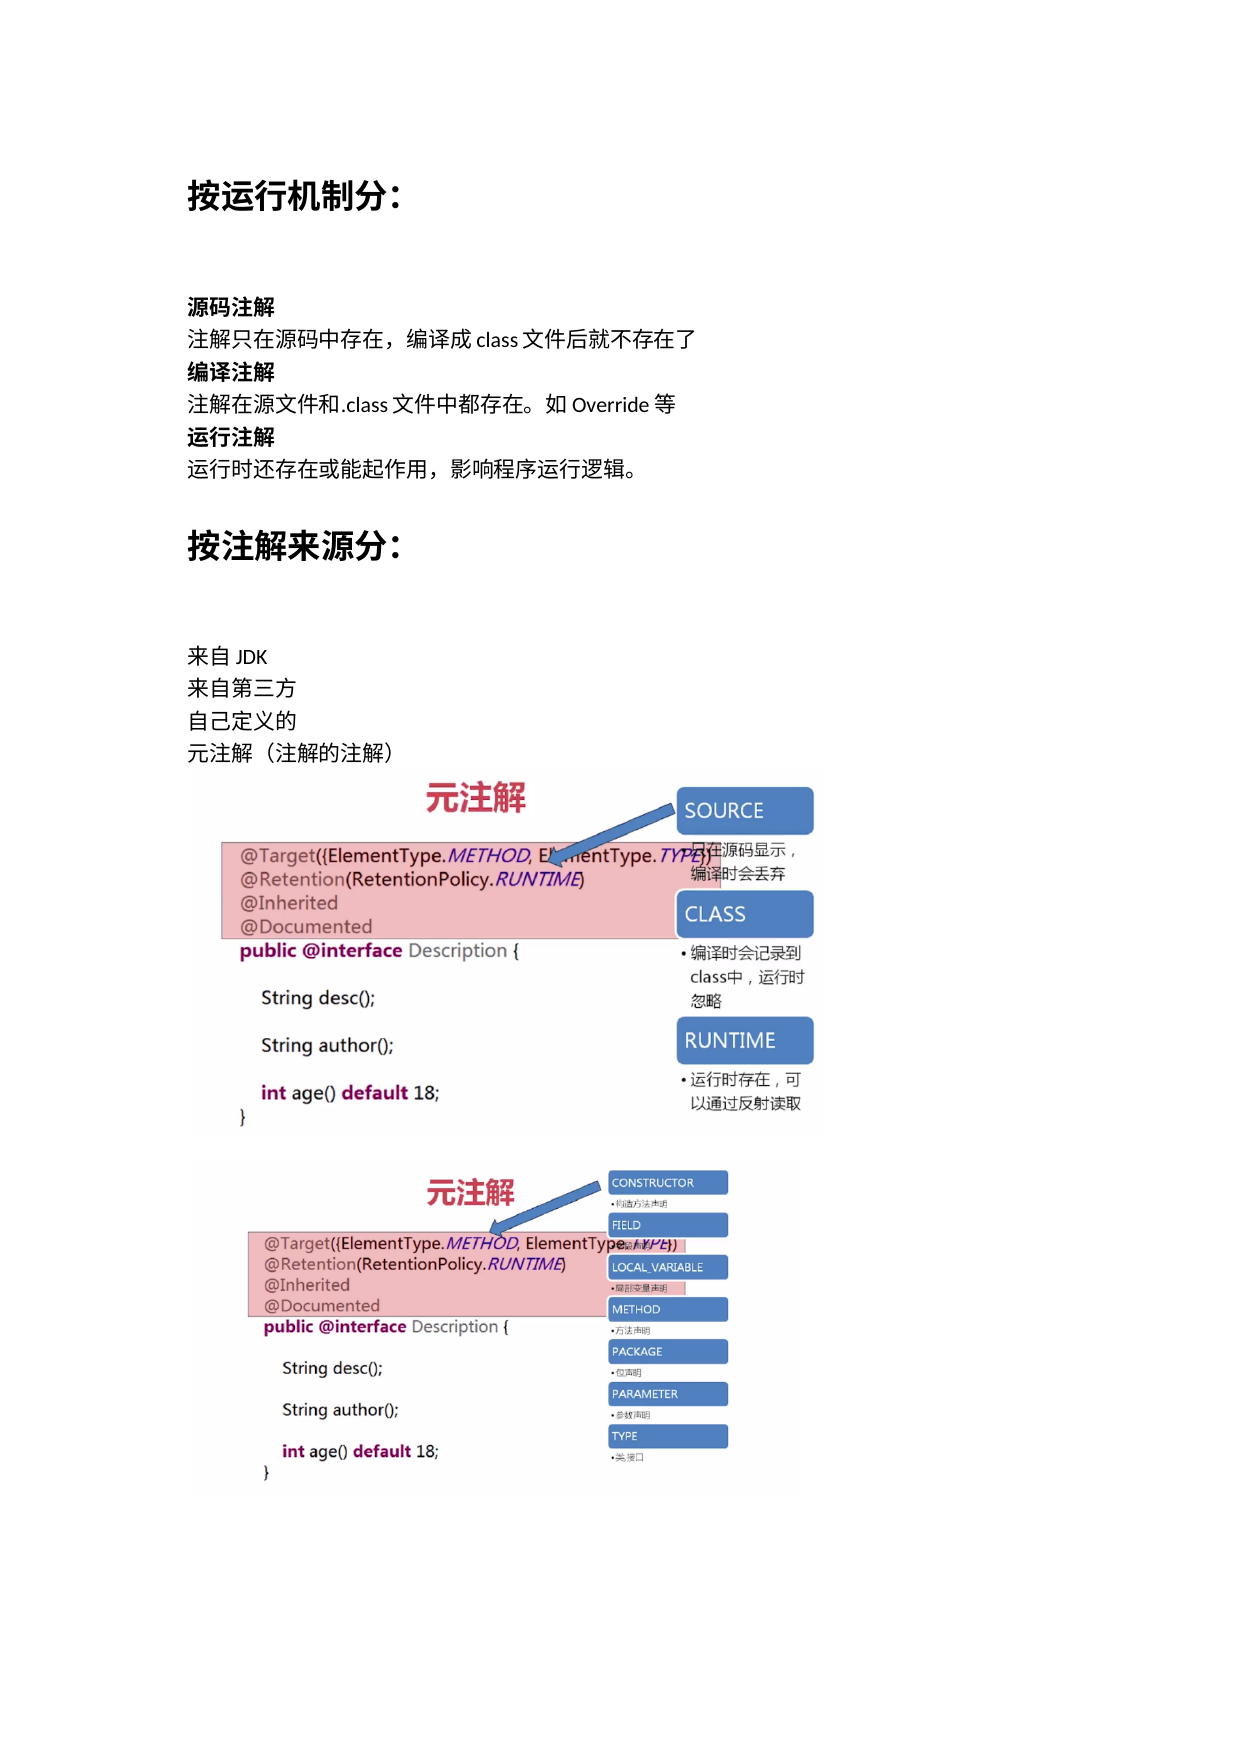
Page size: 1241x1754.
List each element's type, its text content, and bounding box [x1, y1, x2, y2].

text 编译注解 [187, 354, 1053, 387]
text 来自第三方 [187, 671, 1053, 703]
text 注解在源文件和.class文件中都存在。如Override等 [187, 387, 1053, 419]
text 来自JDK [187, 638, 1053, 671]
text 注解只在源码中存在，编译成class文件后就不存在了 [187, 322, 1053, 354]
text 元注解（注解的注解） [187, 736, 1053, 768]
subtitle 按注解来源分： [187, 511, 1053, 576]
picture [187, 768, 825, 1138]
picture [187, 1158, 799, 1498]
text 自己定义的 [187, 703, 1053, 736]
text 源码注解 [187, 289, 1053, 322]
text 运行时还存在或能起作用，影响程序运行逻辑。 [187, 452, 1053, 484]
subtitle 按运行机制分： [187, 162, 1053, 227]
text 运行注解 [187, 419, 1053, 452]
